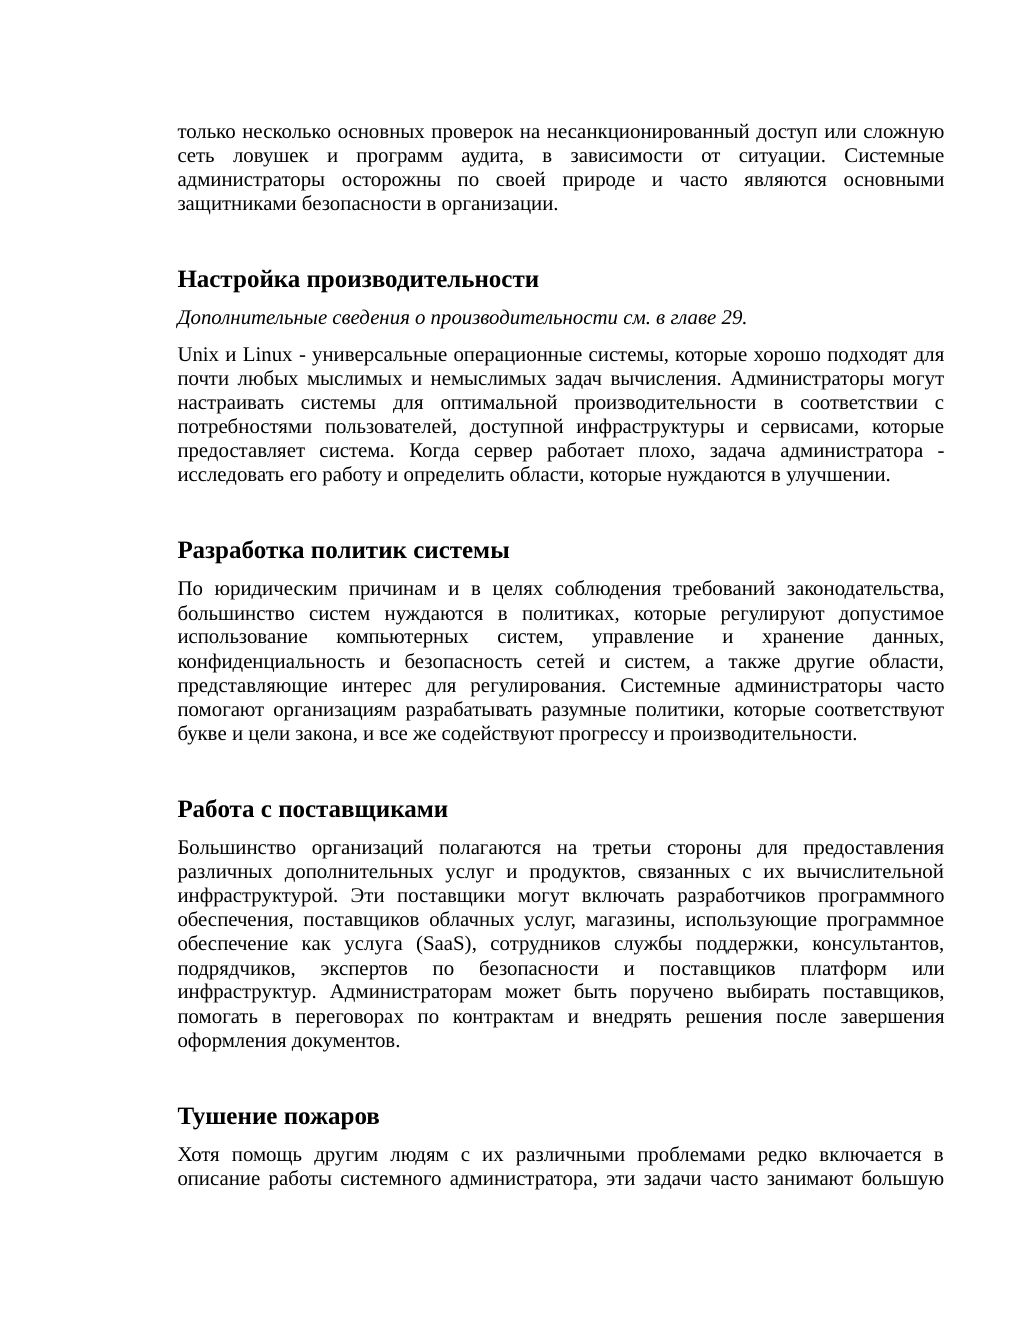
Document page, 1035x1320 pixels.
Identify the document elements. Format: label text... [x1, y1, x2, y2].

text Работа с поставщиками [177, 794, 945, 823]
text Unix и Linux - универсальные операционные системы, которые хорошо подходят для почти любых мыслимых и немыслимых задач вычисления. Администраторы могут настраивать системы для оптимальной производительности в соответствии с потребностями пользователей, доступной инфраструктуры и сервисами, которые предоставляет система. Когда сервер работает плохо, задача администратора - исследовать его работу и определить области, которые нуждаются в улучшении. [177, 342, 945, 486]
text Дополнительные сведения о производительности см. в главе 29. [177, 305, 945, 329]
text Разработка политик системы [177, 535, 945, 564]
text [177, 118, 945, 215]
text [177, 1142, 945, 1190]
text Тушение пожаров [177, 1101, 945, 1129]
text По юридическим причинам и в целях соблюдения требований законодательства, большинство систем нуждаются в политиках, которые регулируют допустимое использование компьютерных систем, управление и хранение данных, конфиденциальность и безопасность сетей и систем, а также другие области, представляющие интерес для регулирования. Системные администраторы часто помогают организациям разрабатывать разумные политики, которые соответствуют букве и цели закона, и все же содействуют прогрессу и производительности. [177, 576, 945, 745]
text Настройка производительности [177, 264, 945, 293]
text Большинство организаций полагаются на третьи стороны для предоставления различных дополнительных услуг и продуктов, связанных с их вычислительной инфраструктурой. Эти поставщики могут включать разработчиков программного обеспечения, поставщиков облачных услуг, магазины, использующие программное обеспечение как услуга (SaaS), сотрудников службы поддержки, консультантов, подрядчиков, экспертов по безопасности и поставщиков платформ или инфраструктур. Администраторам может быть поручено выбирать поставщиков, помогать в переговорах по контрактам и внедрять решения после завершения оформления документов. [177, 835, 945, 1052]
